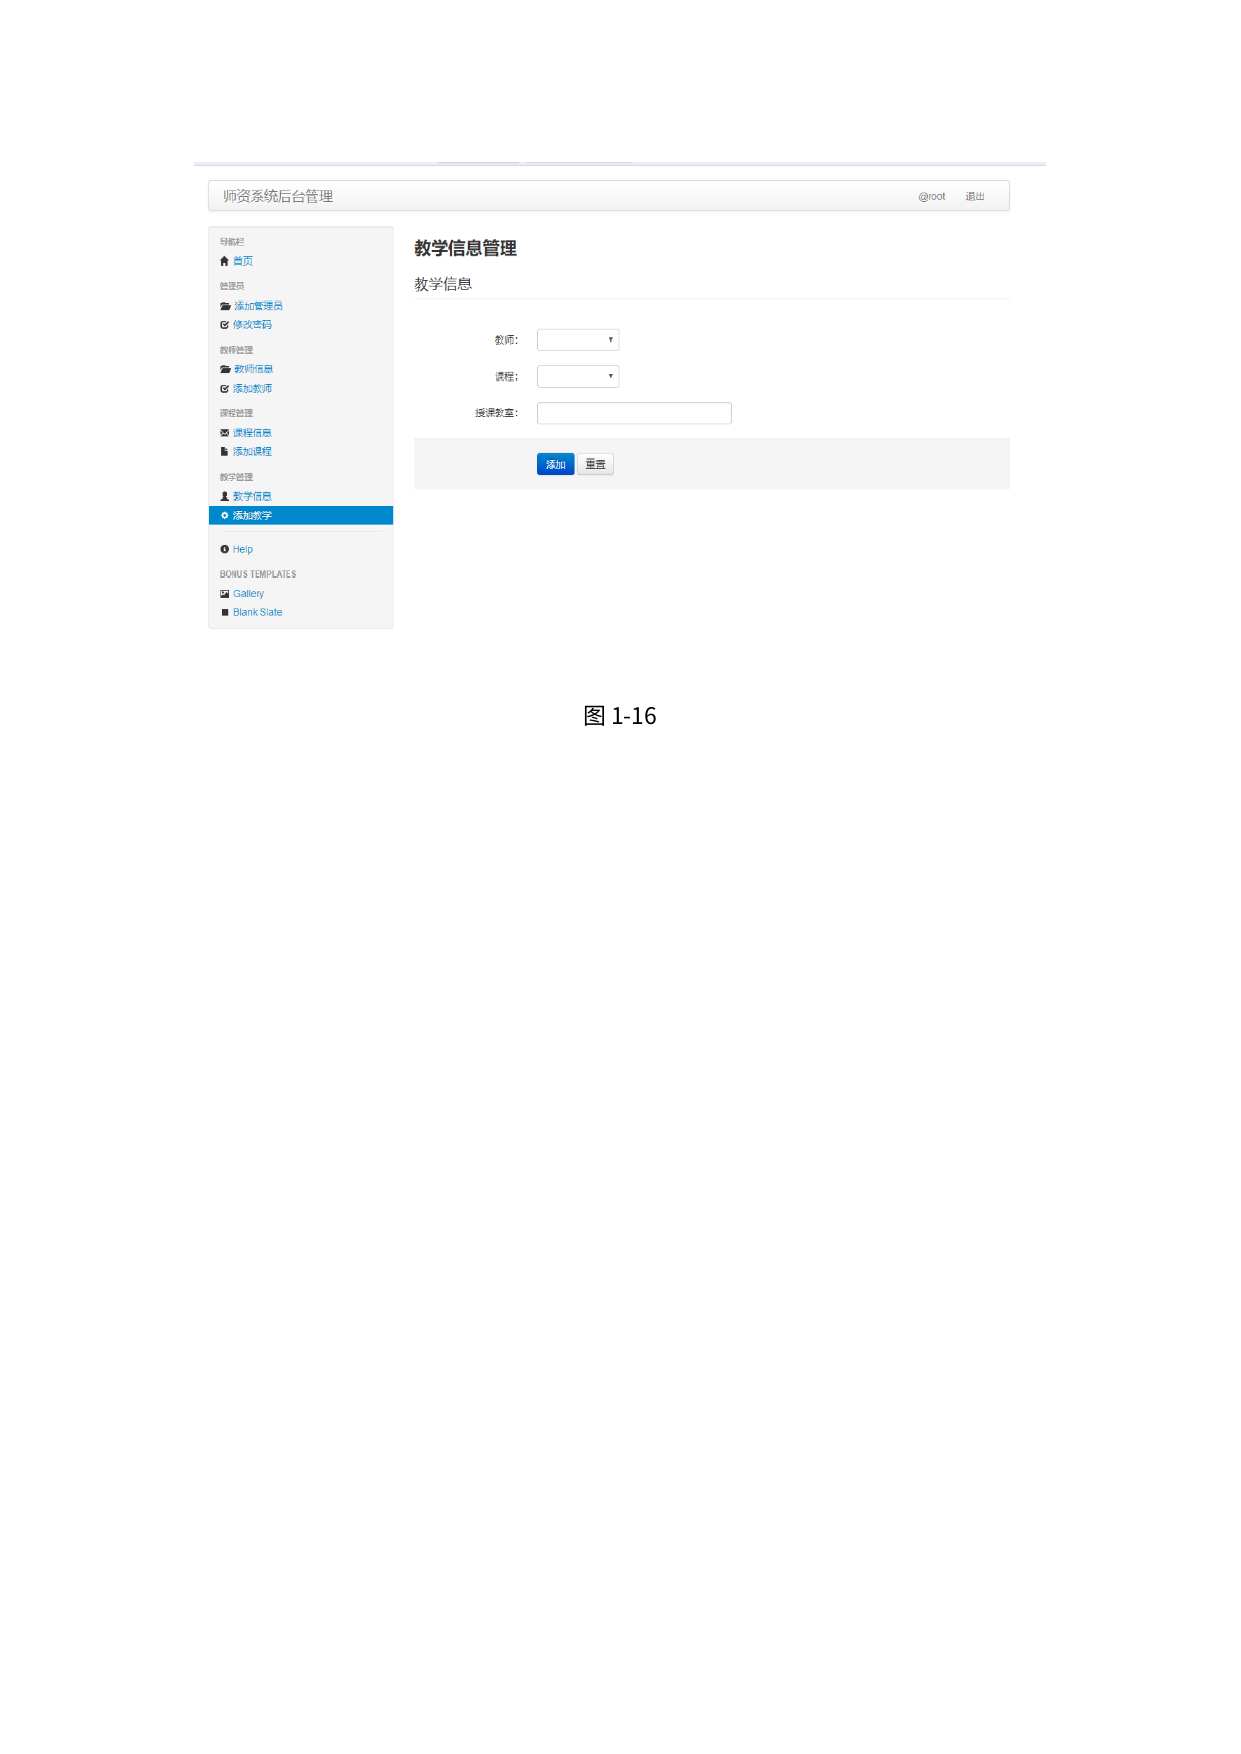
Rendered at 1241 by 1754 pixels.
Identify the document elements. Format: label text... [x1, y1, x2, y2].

picture [194, 162, 1047, 661]
text 图1-16 [187, 682, 1053, 747]
